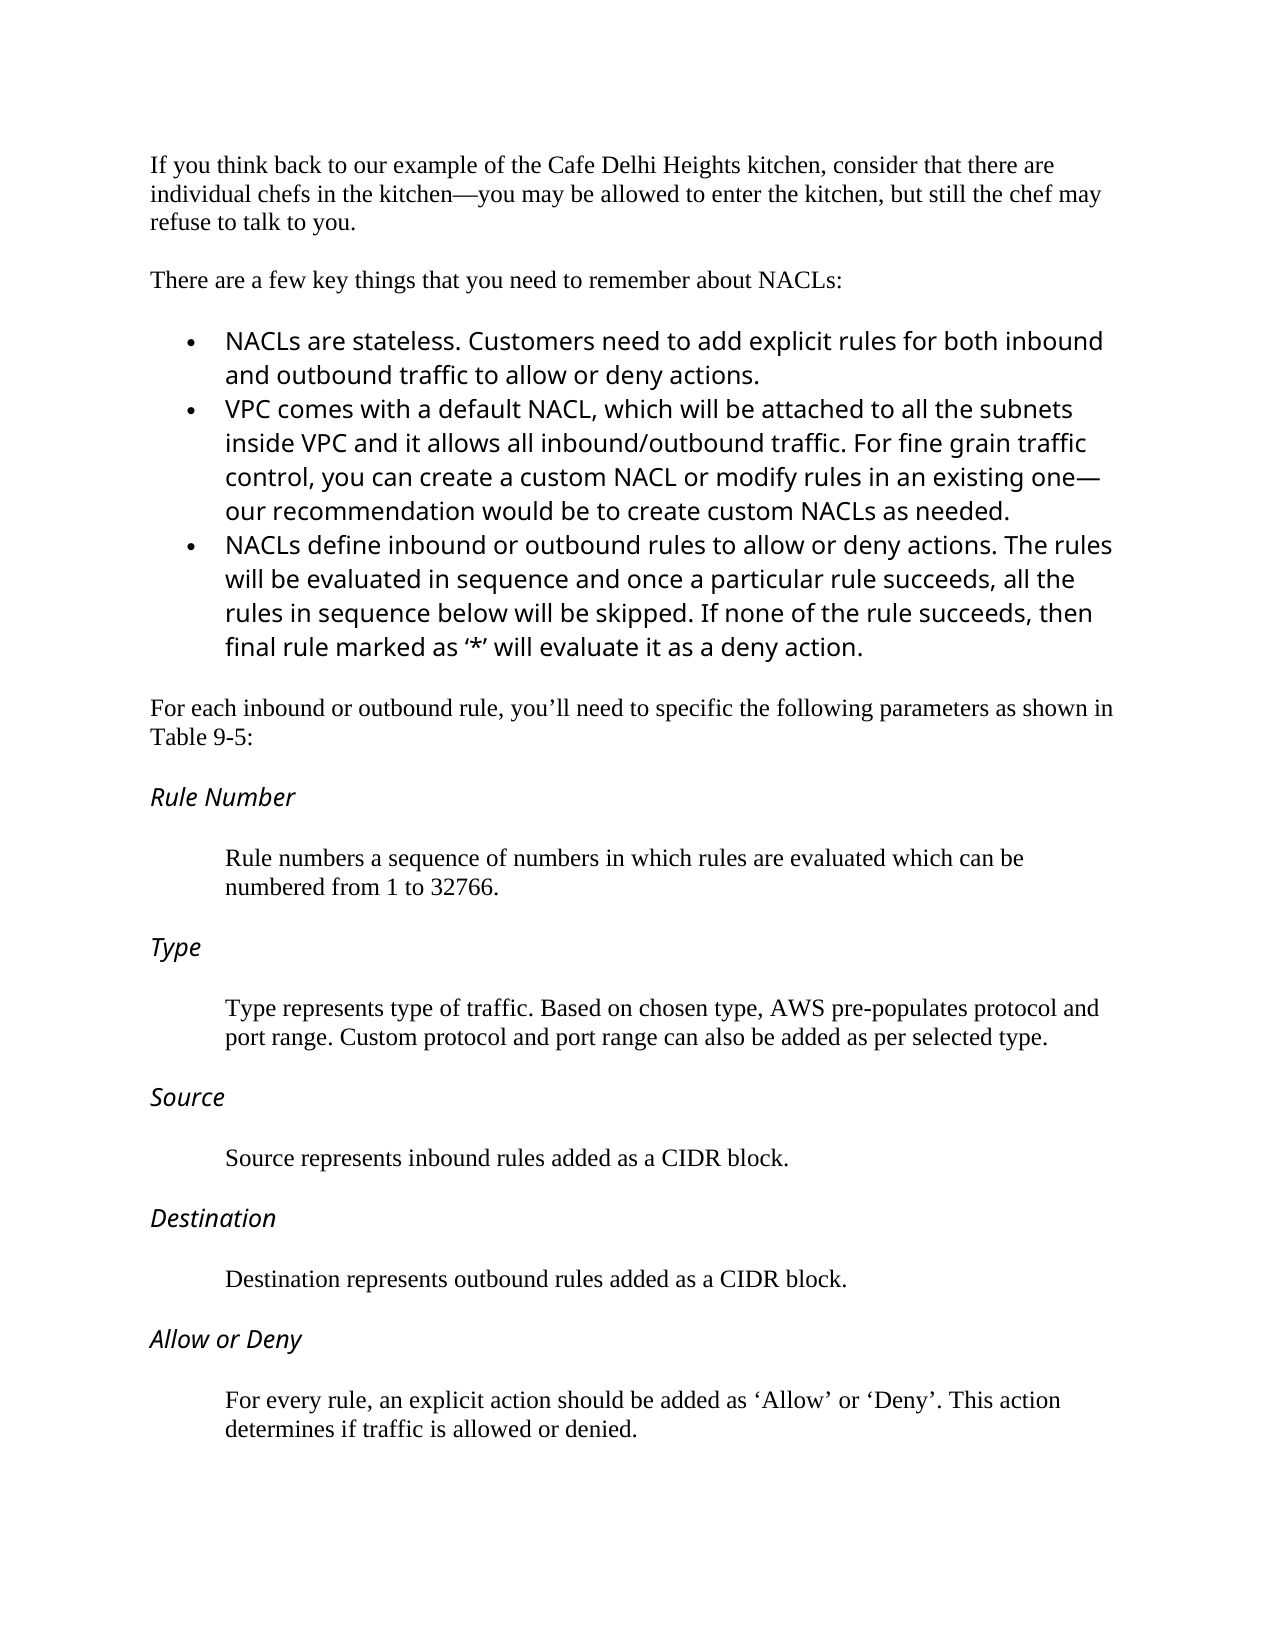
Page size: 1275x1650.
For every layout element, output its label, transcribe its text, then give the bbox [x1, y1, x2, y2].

text Destination [150, 1201, 1125, 1235]
text Source [150, 1079, 1125, 1114]
text Rule Number [150, 780, 1125, 814]
text Destination represents outbound rules added as a CIDR block. [225, 1264, 1125, 1293]
text Allow or Deny [150, 1322, 1125, 1356]
text There are a few key things that you need to remember about NACLs: [150, 265, 1125, 294]
text Source represents inbound rules added as a CIDR block. [225, 1143, 1125, 1172]
text Rule numbers a sequence of numbers in which rules are evaluated which can be numbered from 1 to 32766. [225, 843, 1125, 901]
list NACLs define inbound or outbound rules to allow or deny actions. The rules will be evaluated in sequence and once a particular rule succeeds, all the rules in sequence below will be skipped. If none of the rule succeeds, then final rule marked as ‘*’ will evaluate it as a deny action. [187, 528, 1125, 664]
list NACLs are stateless. Customers need to add explicit rules for both inbound and outbound traffic to allow or deny actions. [187, 323, 1125, 391]
text For each inbound or outbound rule, you’ll need to specific the following parameters as shown in Table 9-5: [150, 693, 1125, 751]
text Type represents type of traffic. Based on chosen type, AWS pre-populates protocol and port range. Custom protocol and port range can also be added as per selected type. [225, 993, 1125, 1050]
text Type [150, 930, 1125, 964]
text For every rule, an explicit action should be added as ‘Allow’ or ‘Deny’. This action determines if traffic is allowed or denied. [225, 1385, 1125, 1443]
text If you think back to our example of the Cafe Delhi Heights kitchen, consider that there are individual chefs in the kitchen—you may be allowed to enter the kitchen, but still the chef may refuse to talk to you. [150, 150, 1125, 236]
list VPC comes with a default NACL, which will be attached to all the subnets inside VPC and it allows all inbound/outbound traffic. For fine grain traffic control, you can create a custom NACL or modify rules in an existing one—our recommendation would be to create custom NACLs as needed. [187, 391, 1125, 528]
